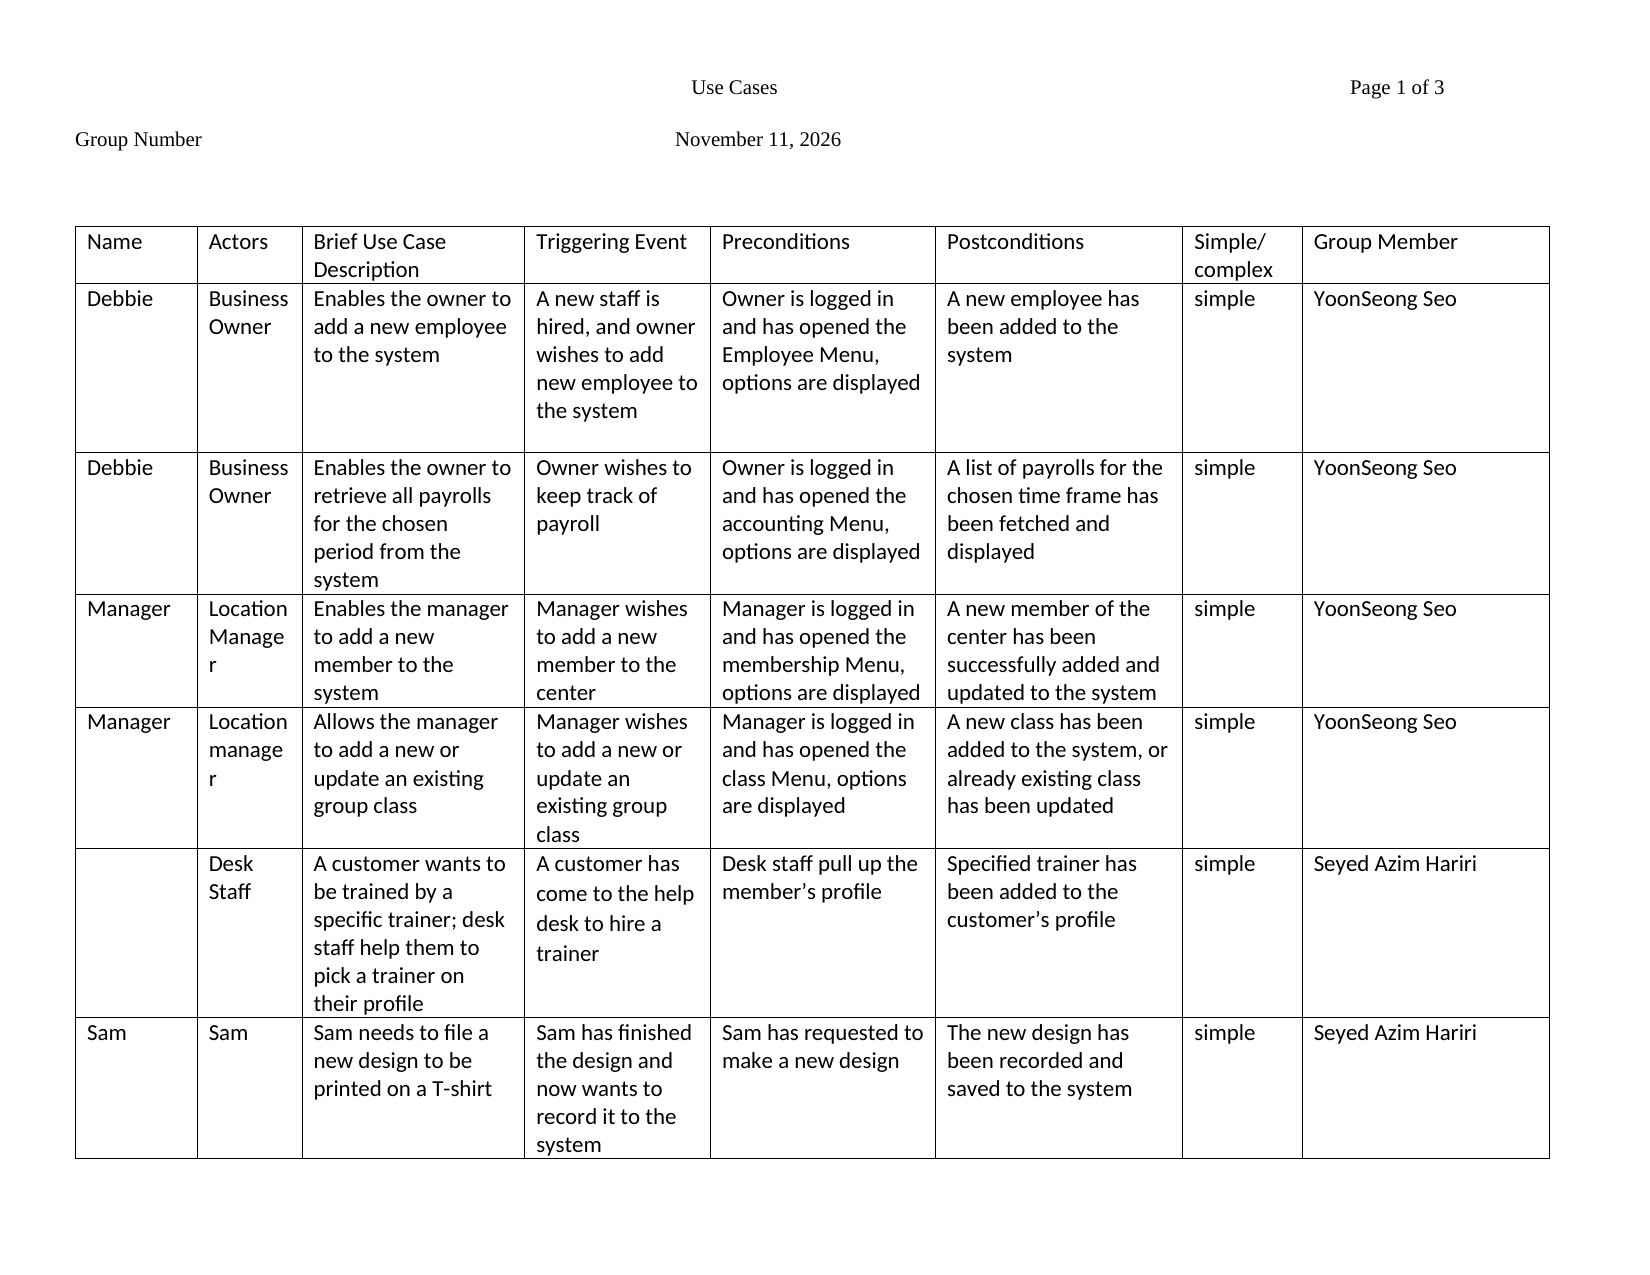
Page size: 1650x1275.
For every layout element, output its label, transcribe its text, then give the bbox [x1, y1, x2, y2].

table_cell Sam [76, 1018, 197, 1158]
table_cell A new member of the center has been successfully added and updated to the system [936, 595, 1182, 707]
table_cell simple [1183, 453, 1302, 593]
table_cell simple [1183, 284, 1302, 452]
table_cell YoonSeong Seo [1303, 708, 1549, 848]
table_header Name [76, 227, 197, 283]
table_cell Manager [76, 595, 197, 707]
table_cell Manager wishes to add a new member to the center [525, 595, 710, 707]
table_header Postconditions [936, 227, 1182, 283]
table_cell Sam [198, 1018, 302, 1158]
table_cell Owner is logged in and has opened the Employee Menu, options are displayed [711, 284, 935, 452]
table_cell simple [1183, 849, 1302, 1017]
table_cell A new class has been added to the system, or already existing class has been updated [936, 708, 1182, 848]
table_header Simple/ complex [1183, 227, 1302, 283]
table_header Brief Use Case Description [303, 227, 524, 283]
table_cell Enables the owner to retrieve all payrolls for the chosen period from the system [303, 453, 524, 593]
table_cell A new staff is hired, and owner wishes to add new employee to the system [525, 284, 710, 452]
table_cell Manager wishes to add a new or update an existing group class [525, 708, 710, 848]
table_cell Seyed Azim Hariri [1303, 1018, 1549, 1158]
table_cell Manager [76, 708, 197, 848]
table_cell Business Owner [198, 453, 302, 593]
table_header Actors [198, 227, 302, 283]
table_cell simple [1183, 708, 1302, 848]
table_header Triggering Event [525, 227, 710, 283]
table_cell A new employee has been added to the system [936, 284, 1182, 452]
table_cell Sam has finished the design and now wants to record it to the system [525, 1018, 710, 1158]
table_cell YoonSeong Seo [1303, 284, 1549, 452]
table_cell Desk staff pull up the member’s profile [711, 849, 935, 1017]
table_cell Enables the manager to add a new member to the system [303, 595, 524, 707]
table_cell Specified trainer has been added to the customer’s profile [936, 849, 1182, 1017]
table_cell The new design has been recorded and saved to the system [936, 1018, 1182, 1158]
table_cell Debbie [76, 284, 197, 452]
table_cell simple [1183, 595, 1302, 707]
table_cell Owner wishes to keep track of payroll [525, 453, 710, 593]
table_cell Seyed Azim Hariri [1303, 849, 1549, 1017]
table_cell A customer wants to be trained by a specific trainer; desk staff help them to pick a trainer on their profile [303, 849, 524, 1017]
table_cell Desk Staff [198, 849, 302, 1017]
table_cell Debbie [76, 453, 197, 593]
table_cell Business Owner [198, 284, 302, 452]
table_cell A list of payrolls for the chosen time frame has been fetched and displayed [936, 453, 1182, 593]
table_header Preconditions [711, 227, 935, 283]
table_cell YoonSeong Seo [1303, 453, 1549, 593]
table_cell Owner is logged in and has opened the accounting Menu, options are displayed [711, 453, 935, 593]
table_cell Manager is logged in and has opened the membership Menu, options are displayed [711, 595, 935, 707]
table_cell Location Manager [198, 595, 302, 707]
table_header Group Member [1303, 227, 1549, 283]
table_cell Sam has requested to make a new design [711, 1018, 935, 1158]
table_cell Manager is logged in and has opened the class Menu, options are displayed [711, 708, 935, 848]
table_cell Location manager [198, 708, 302, 848]
table_cell Enables the owner to add a new employee to the system [303, 284, 524, 452]
table_cell simple [1183, 1018, 1302, 1158]
table_cell YoonSeong Seo [1303, 595, 1549, 707]
table_cell Sam needs to file a new design to be printed on a T-shirt [303, 1018, 524, 1158]
table_cell [76, 849, 197, 1017]
table_cell A customer has come to the help desk to hire a trainer [525, 849, 710, 1017]
table_cell Allows the manager to add a new or update an existing group class [303, 708, 524, 848]
